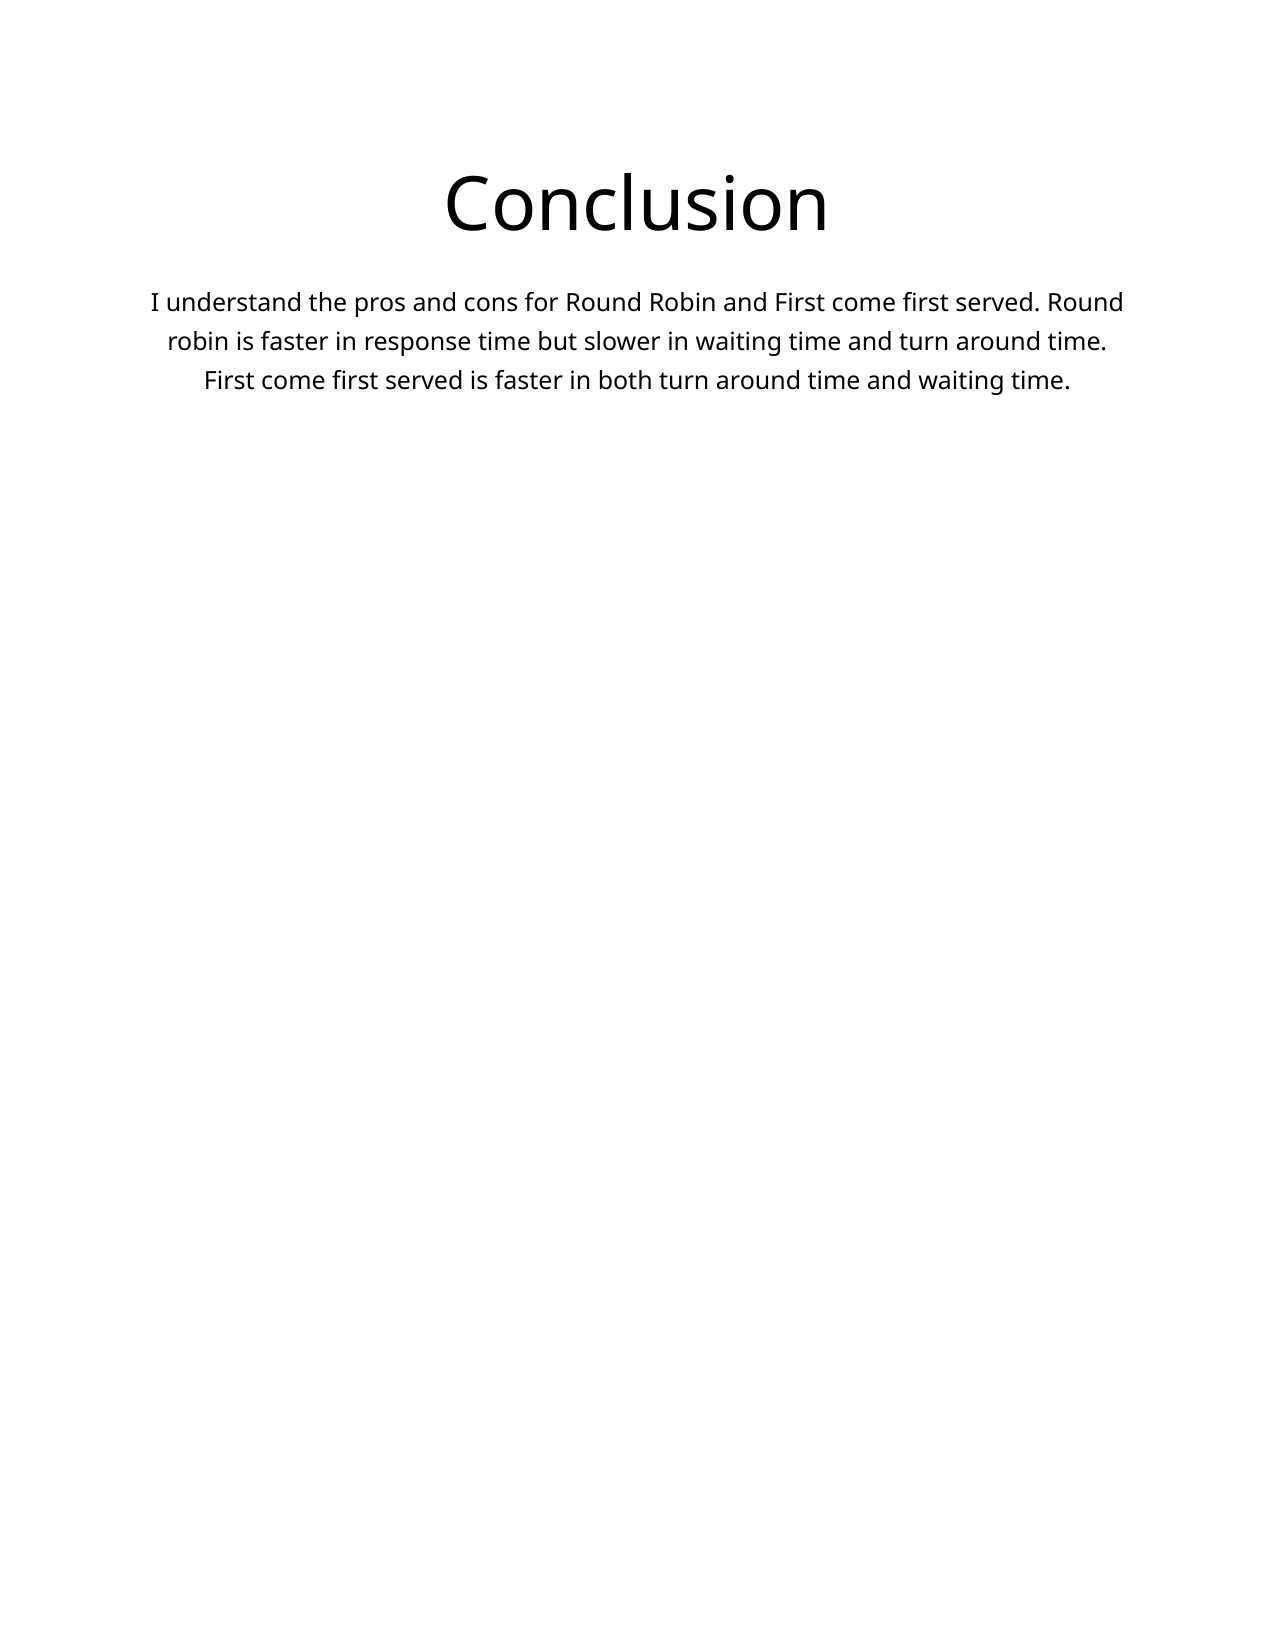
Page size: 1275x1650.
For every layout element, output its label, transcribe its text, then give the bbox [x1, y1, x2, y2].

text Conclusion [150, 150, 1125, 252]
text I understand the pros and cons for Round Robin and First come first served. Round robin is faster in response time but slower in waiting time and turn around time. First come first served is faster in both turn around time and waiting time. [150, 284, 1125, 397]
